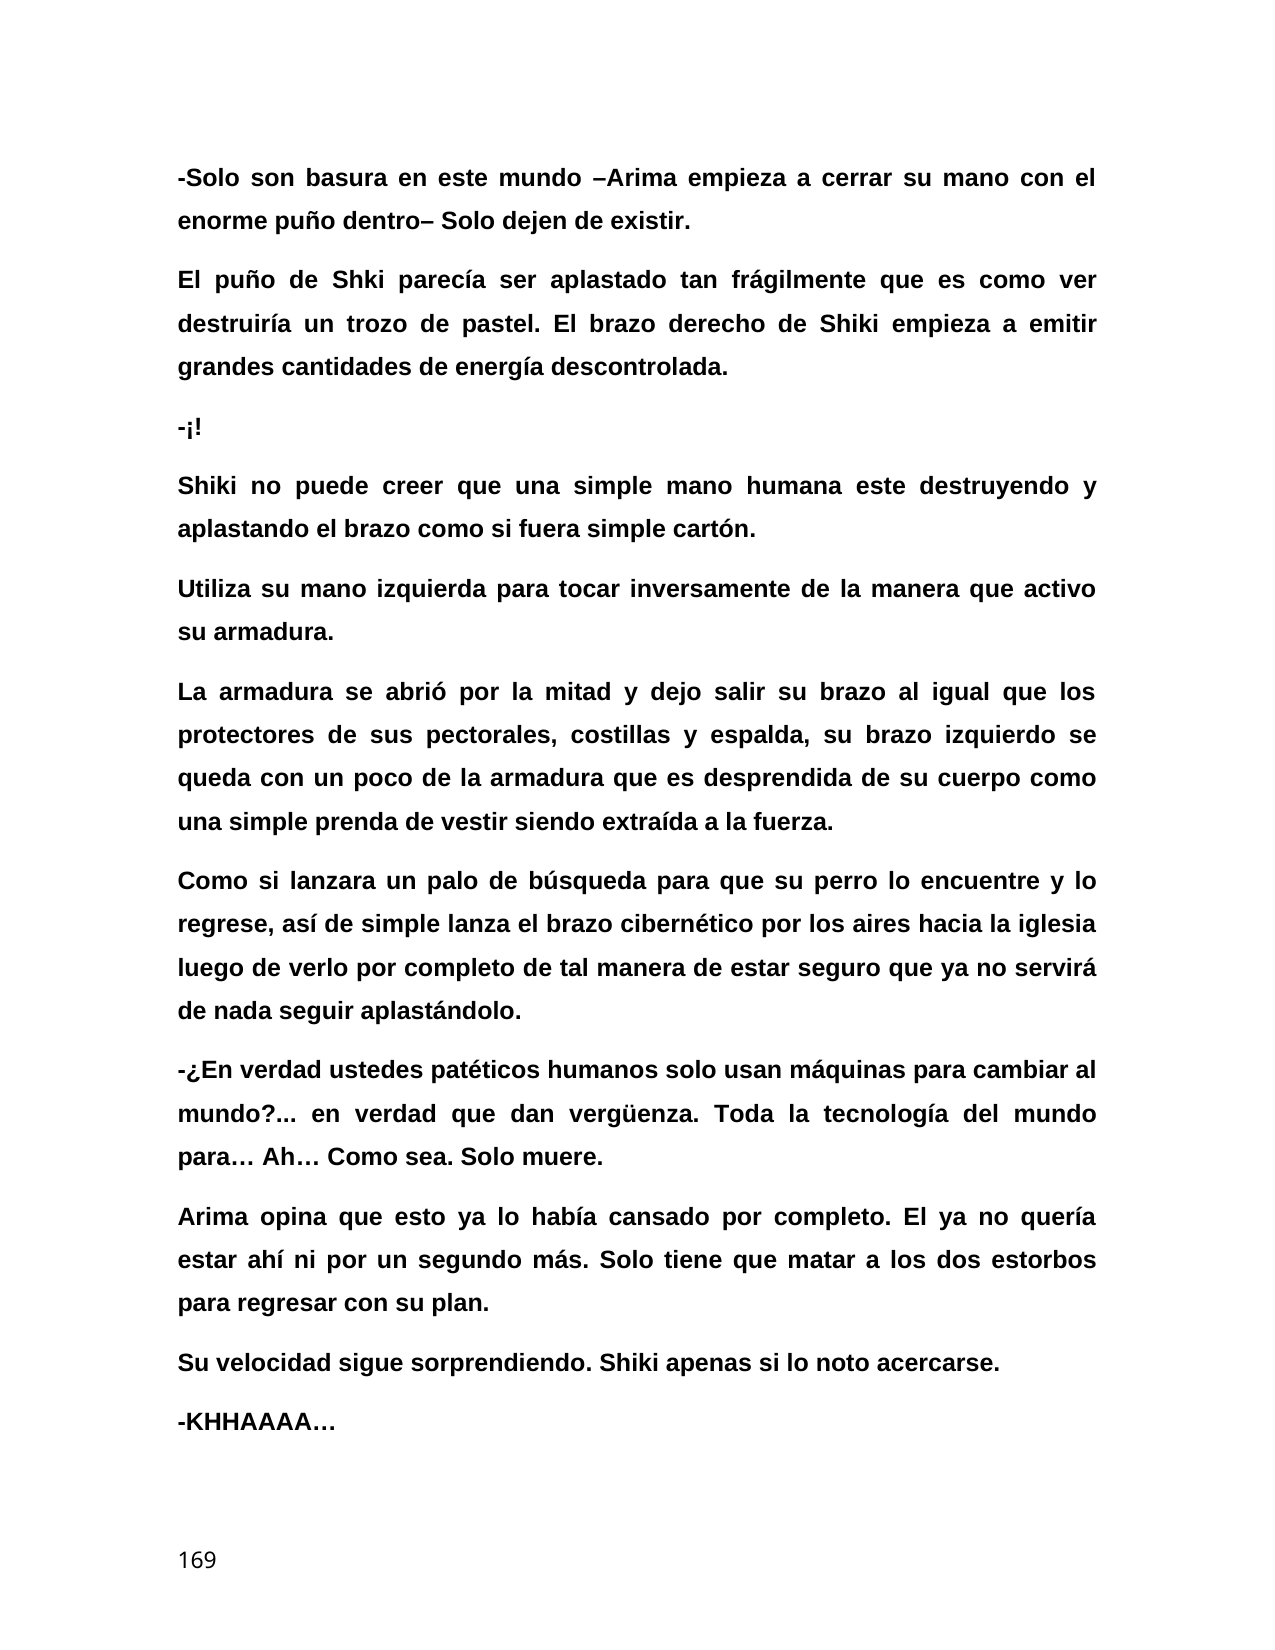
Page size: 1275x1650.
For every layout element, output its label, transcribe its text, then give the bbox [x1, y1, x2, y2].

text -KHHAAAA… [177, 1407, 1098, 1436]
text Como si lanzara un palo de búsqueda para que su perro lo encuentre y lo regrese, así de simple lanza el brazo cibernético por los aires hacia la iglesia luego de verlo por completo de tal manera de estar seguro que ya no servirá de nada seguir aplastándolo. [177, 866, 1098, 1024]
text La armadura se abrió por la mitad y dejo salir su brazo al igual que los protectores de sus pectorales, costillas y espalda, su brazo izquierdo se queda con un poco de la armadura que es desprendida de su cuerpo como una simple prenda de vestir siendo extraída a la fuerza. [177, 677, 1098, 835]
text -¡! [177, 411, 1098, 440]
text El puño de Shki parecía ser aplastado tan frágilmente que es como ver destruiría un trozo de pastel. El brazo derecho de Shiki empieza a emitir grandes cantidades de energía descontrolada. [177, 265, 1098, 380]
text Shiki no puede creer que una simple mano humana este destruyendo y aplastando el brazo como si fuera simple cartón. [177, 471, 1098, 543]
text Utiliza su mano izquierda para tocar inversamente de la manera que activo su armadura. [177, 574, 1098, 646]
text -Solo son basura en este mundo –Arima empieza a cerrar su mano con el enorme puño dentro– Solo dejen de existir. [177, 162, 1098, 234]
text Su velocidad sigue sorprendiendo. Shiki apenas si lo noto acercarse. [177, 1347, 1098, 1376]
text -¿En verdad ustedes patéticos humanos solo usan máquinas para cambiar al mundo?... en verdad que dan vergüenza. Toda la tecnología del mundo para… Ah… Como sea. Solo muere. [177, 1055, 1098, 1170]
text Arima opina que esto ya lo había cansado por completo. El ya no quería estar ahí ni por un segundo más. Solo tiene que matar a los dos estorbos para regresar con su plan. [177, 1201, 1098, 1316]
